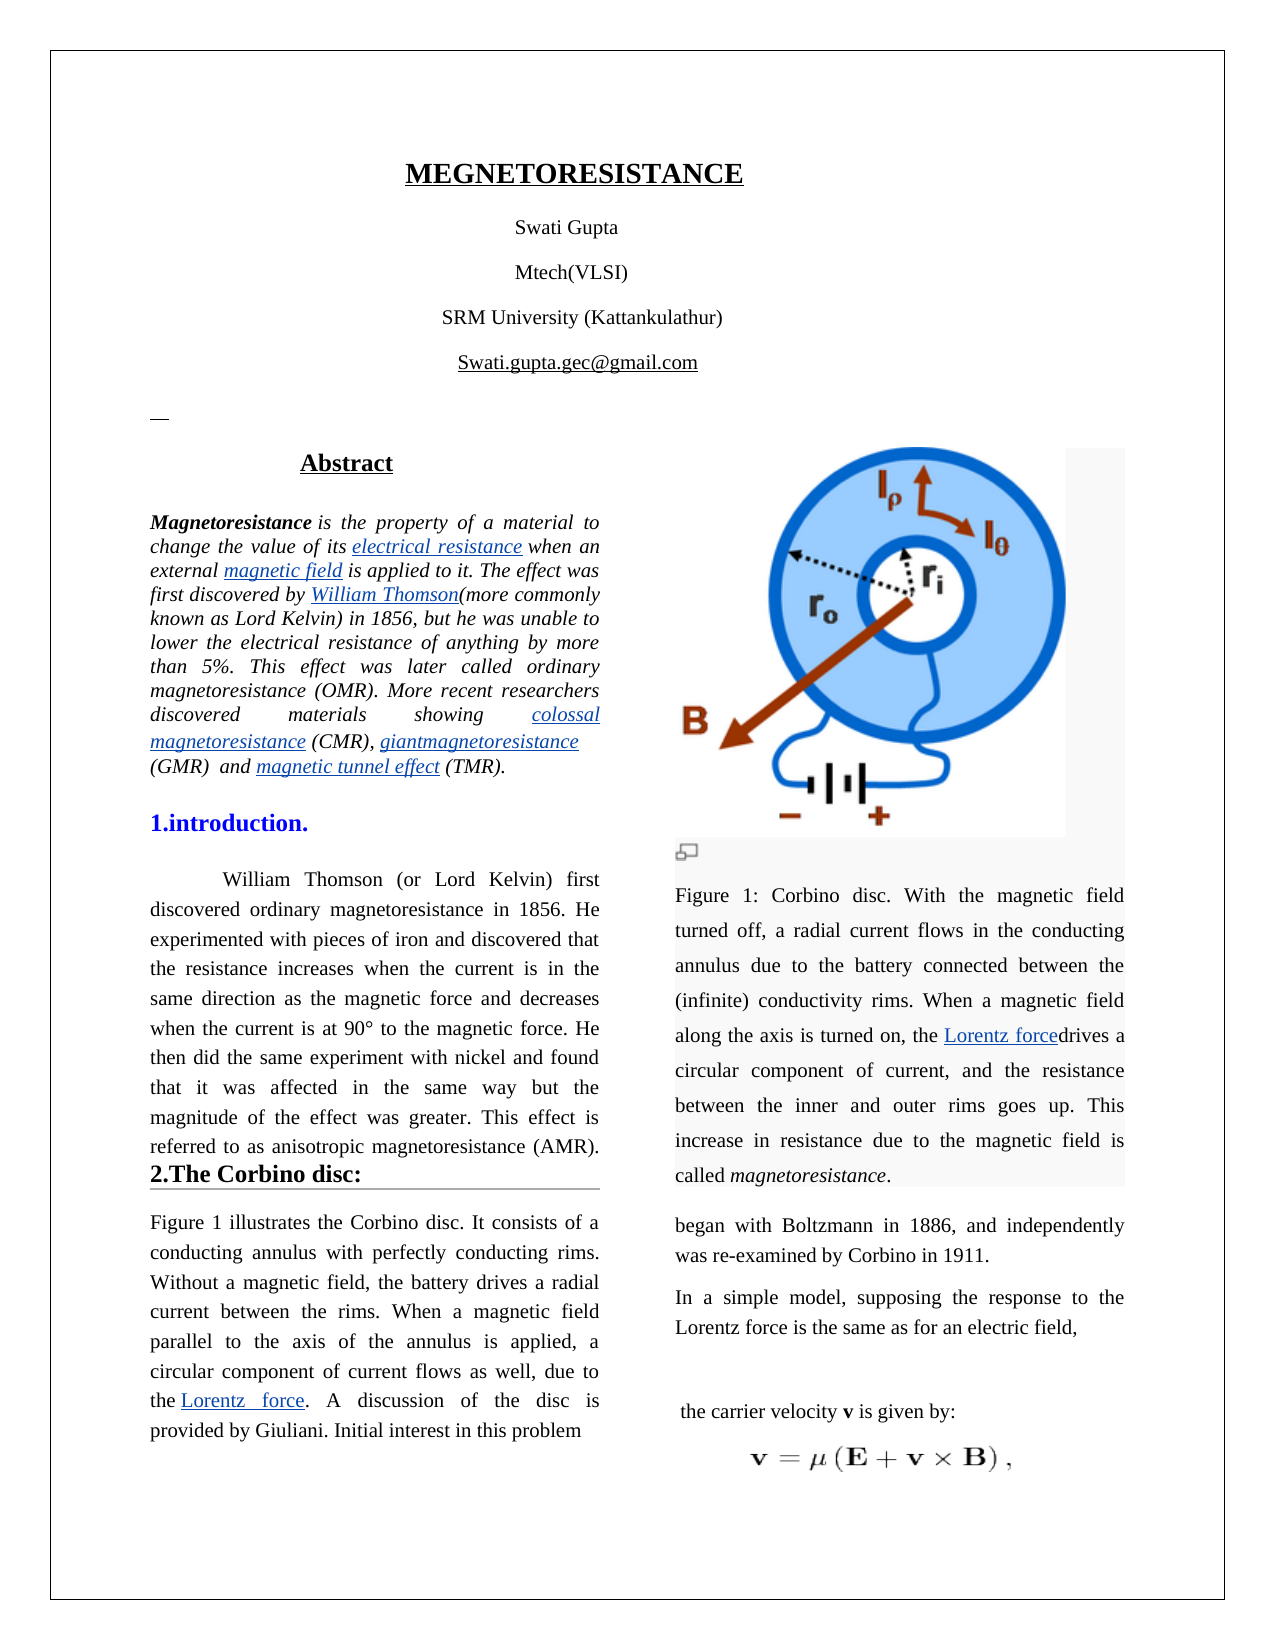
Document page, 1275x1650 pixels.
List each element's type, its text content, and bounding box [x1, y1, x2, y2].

text Mtech(VLSI) [150, 260, 1125, 284]
text SRM University (Kattankulathur) [150, 305, 1125, 329]
text began with Boltzmann in 1886, and independently was re-examined by Corbino in 1911. [675, 1208, 1125, 1267]
picture [675, 843, 699, 861]
text MEGNETORESISTANCE [150, 156, 1125, 189]
text the carrier velocity v is given by: [675, 1393, 1125, 1423]
picture [750, 1445, 1011, 1472]
text In a simple model, supposing the response to the Lorentz force is the same as for an electric field, [675, 1279, 1125, 1339]
text William Thomson (or Lord Kelvin) first discovered ordinary magnetoresistance in 1856. He experimented with pieces of iron and discovered that the resistance increases when the current is in the same direction as the magnetic force and decreases when the current is at 90° to the magnetic force. He then did the same experiment with nickel and found that it was affected in the same way but the magnitude of the effect was greater. This effect is referred to as anisotropic magnetoresistance (AMR). 2.The Corbino disc: [150, 862, 600, 1188]
text Swati.gupta.gec@gmail.com [150, 350, 1125, 374]
picture [675, 447, 1066, 837]
text Figure 1: Corbino disc. With the magnetic field turned off, a radial current flows in the conducting annulus due to the battery connected between the (infinite) conductivity rims. When a magnetic field along the axis is turned on, the Lorentz forcedrives a circular component of current, and the resistance between the inner and outer rims goes up. This increase in resistance due to the magnetic field is called magnetoresistance. [675, 872, 1125, 1187]
text Abstract [150, 448, 600, 476]
text Magnetoresistance is the property of a material to change the value of its electrical resistance when an external magnetic field is applied to it. The effect was first discovered by William Thomson(more commonly known as Lord Kelvin) in 1856, but he was unable to lower the electrical resistance of anything by more than 5%. This effect was later called ordinary magnetoresistance (OMR). More recent researchers discovered materials showing colossal magnetoresistance (CMR), giantmagnetoresistance (GMR) and magnetic tunnel effect (TMR). [150, 510, 600, 778]
text 1.introduction. [150, 808, 600, 836]
text Swati Gupta [150, 215, 1125, 239]
text Figure 1 illustrates the Corbino disc. It consists of a conducting annulus with perfectly conducting rims. Without a magnetic field, the battery drives a radial current between the rims. When a magnetic field parallel to the axis of the annulus is applied, a circular component of current flows as well, due to the Lorentz force. A discussion of the disc is provided by Giuliani. Initial interest in this problem [150, 1205, 600, 1442]
